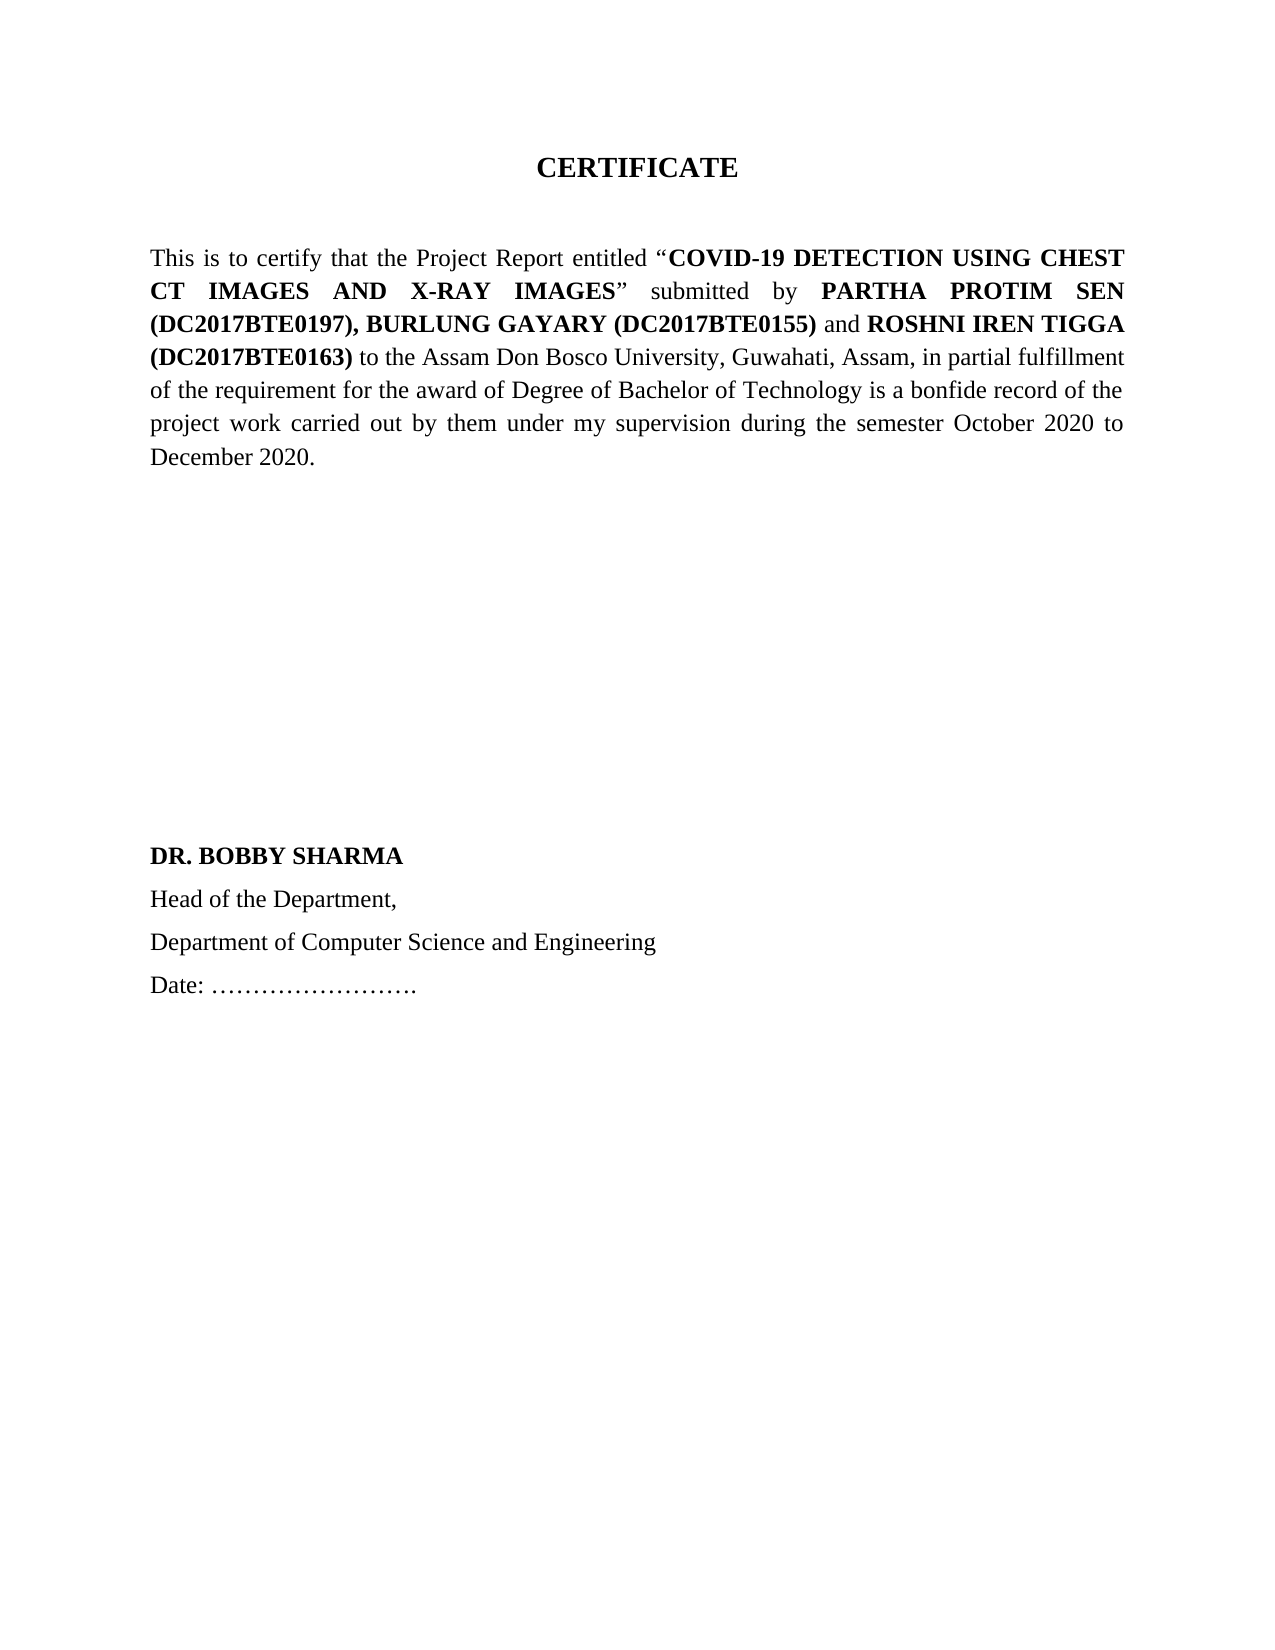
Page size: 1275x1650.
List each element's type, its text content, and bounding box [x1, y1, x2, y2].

text Head of the Department, [150, 884, 1125, 913]
text DR. BOBBY SHARMA [150, 841, 1125, 869]
text Department of Computer Science and Engineering [150, 927, 1125, 956]
text This is to certify that the Project Report entitled “COVID-19 DETECTION USING CHEST CT IMAGES AND X-RAY IMAGES” submitted by PARTHA PROTIM SEN (DC2017BTE0197), BURLUNG GAYARY (DC2017BTE0155) and ROSHNI IREN TIGGA (DC2017BTE0163) to the Assam Don Bosco University, Guwahati, Assam, in partial fulfillment of the requirement for the award of Degree of Bachelor of Technology is a bonfide record of the project work carried out by them under my supervision during the semester October 2020 to December 2020. [150, 243, 1125, 470]
text CERTIFICATE [150, 150, 1125, 183]
text Date: ……………………. [150, 970, 1125, 999]
